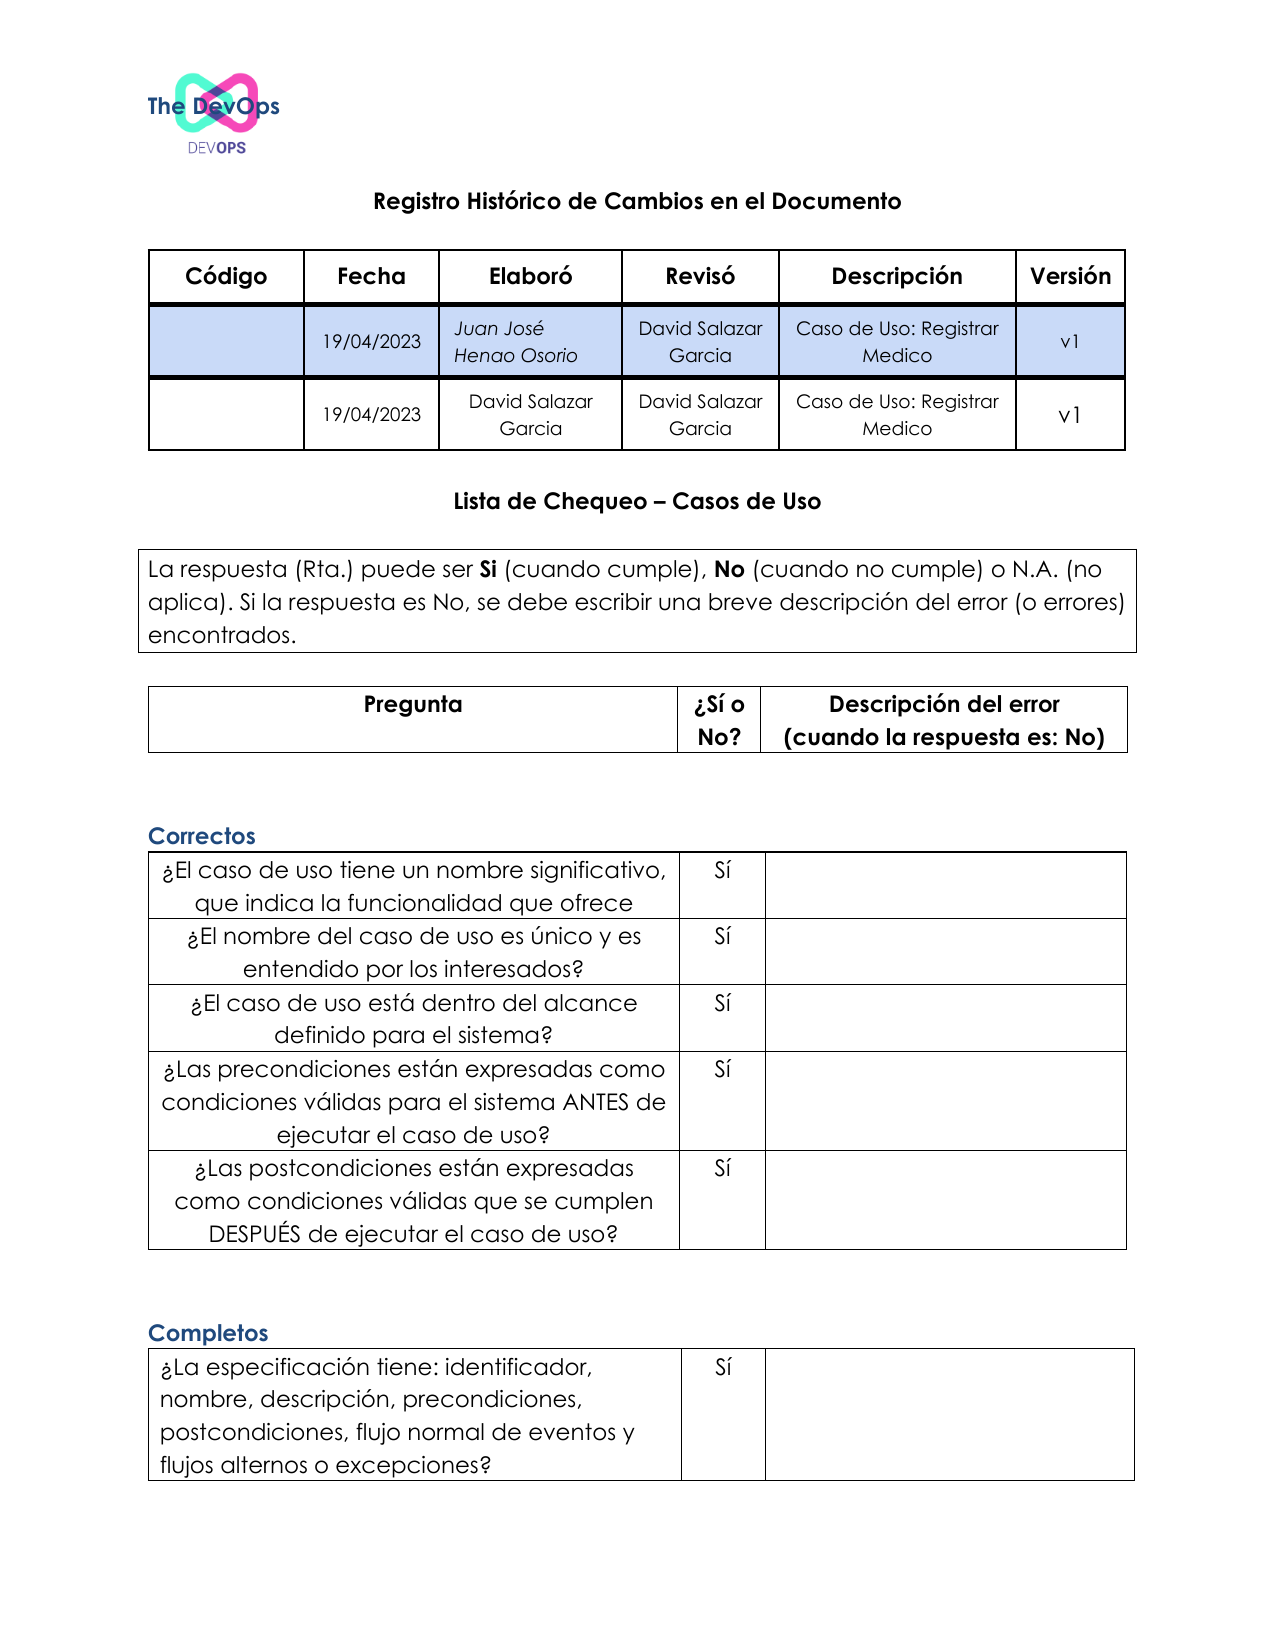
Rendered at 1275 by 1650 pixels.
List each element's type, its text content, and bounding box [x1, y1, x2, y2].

table_cell [150, 307, 303, 375]
text Lista de Chequeo – Casos de Uso [148, 483, 1127, 516]
text Registro Histórico de Cambios en el Documento [148, 183, 1127, 216]
table_cell David Salazar Garcia [623, 380, 778, 448]
table_header ¿La especificación tiene: identificador, nombre, descripción, precondiciones, postcondiciones, flujo normal de eventos y flujos alternos o excepciones? [149, 1349, 681, 1480]
table_header Revisó [623, 251, 778, 302]
table_header Sí [682, 1349, 765, 1480]
table_cell 19/04/2023 [305, 380, 438, 448]
table_cell Juan José Henao Osorio [440, 307, 621, 375]
text La respuesta (Rta.) puede ser Si (cuando cumple), No (cuando no cumple) o N.A. (no aplica). Si la respuesta es No, se debe escribir una breve descripción del error (o errores) encontrados. [139, 550, 1136, 652]
table_header Versión [1017, 251, 1124, 302]
table_cell [150, 380, 303, 448]
table_header Descripción del error (cuando la respuesta es: No) [761, 687, 1127, 752]
table_cell Sí [680, 985, 765, 1051]
table_header Pregunta [149, 687, 677, 752]
text Correctos [148, 819, 1127, 851]
table_cell Sí [680, 1151, 765, 1249]
table_cell ¿Las precondiciones están expresadas como condiciones válidas para el sistema ANTES de ejecutar el caso de uso? [149, 1052, 679, 1150]
table_header Sí [680, 853, 765, 918]
table_header Código [150, 251, 303, 302]
table_cell Caso de Uso: Registrar Medico [780, 307, 1015, 375]
table_cell v1 [1017, 307, 1124, 375]
table_cell ¿El caso de uso está dentro del alcance definido para el sistema? [149, 985, 679, 1051]
table_cell [766, 985, 1126, 1051]
table_cell ¿El nombre del caso de uso es único y es entendido por los interesados? [149, 919, 679, 984]
table_cell [766, 919, 1126, 984]
table_cell ¿Las postcondiciones están expresadas como condiciones válidas que se cumplen DESPUÉS de ejecutar el caso de uso? [149, 1151, 679, 1249]
table_cell [766, 1052, 1126, 1150]
table_cell David Salazar Garcia [623, 307, 778, 375]
table_cell David Salazar Garcia [440, 380, 621, 448]
table_cell Sí [680, 1052, 765, 1150]
table_header ¿El caso de uso tiene un nombre significativo, que indica la funcionalidad que ofrece [149, 853, 679, 918]
table_header Descripción [780, 251, 1015, 302]
table_header [766, 853, 1126, 918]
table_cell 19/04/2023 [305, 307, 438, 375]
table_header Fecha [305, 251, 438, 302]
picture [259, 104, 266, 112]
table_cell Sí [680, 919, 765, 984]
table_header Elaboró [440, 251, 621, 302]
text Completos [148, 1316, 1127, 1348]
table_cell [766, 1151, 1126, 1249]
table_cell Caso de Uso: Registrar Medico [780, 380, 1015, 448]
picture [166, 59, 266, 159]
table_header [766, 1349, 1134, 1480]
table_header ¿Sí o No? [678, 687, 760, 752]
table_cell v1 [1017, 380, 1124, 448]
